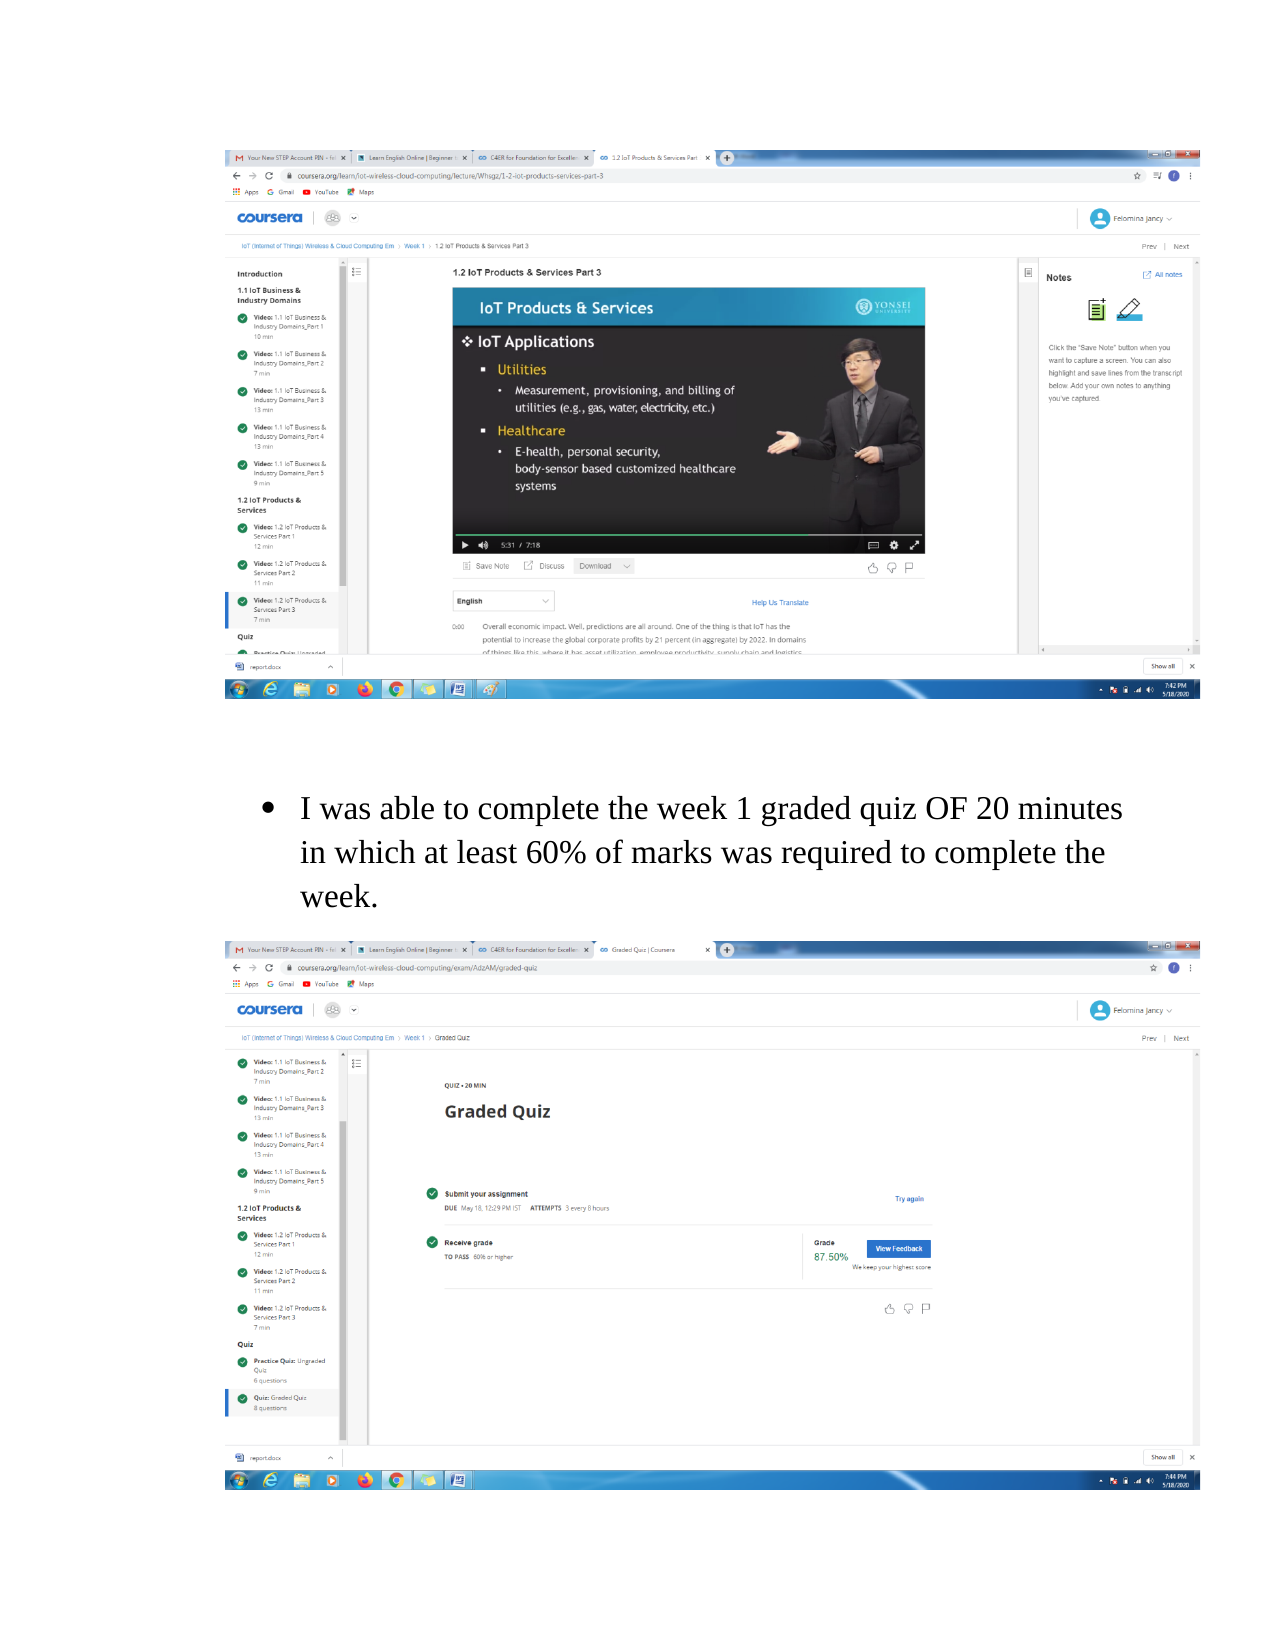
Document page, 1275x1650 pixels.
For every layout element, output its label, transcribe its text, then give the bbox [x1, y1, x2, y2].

picture [225, 941, 1200, 1490]
picture [225, 150, 1200, 699]
list I was able to complete the week 1 graded quiz OF 20 minutes in which at least 60% of marks was required to complete the week. [262, 788, 1125, 915]
